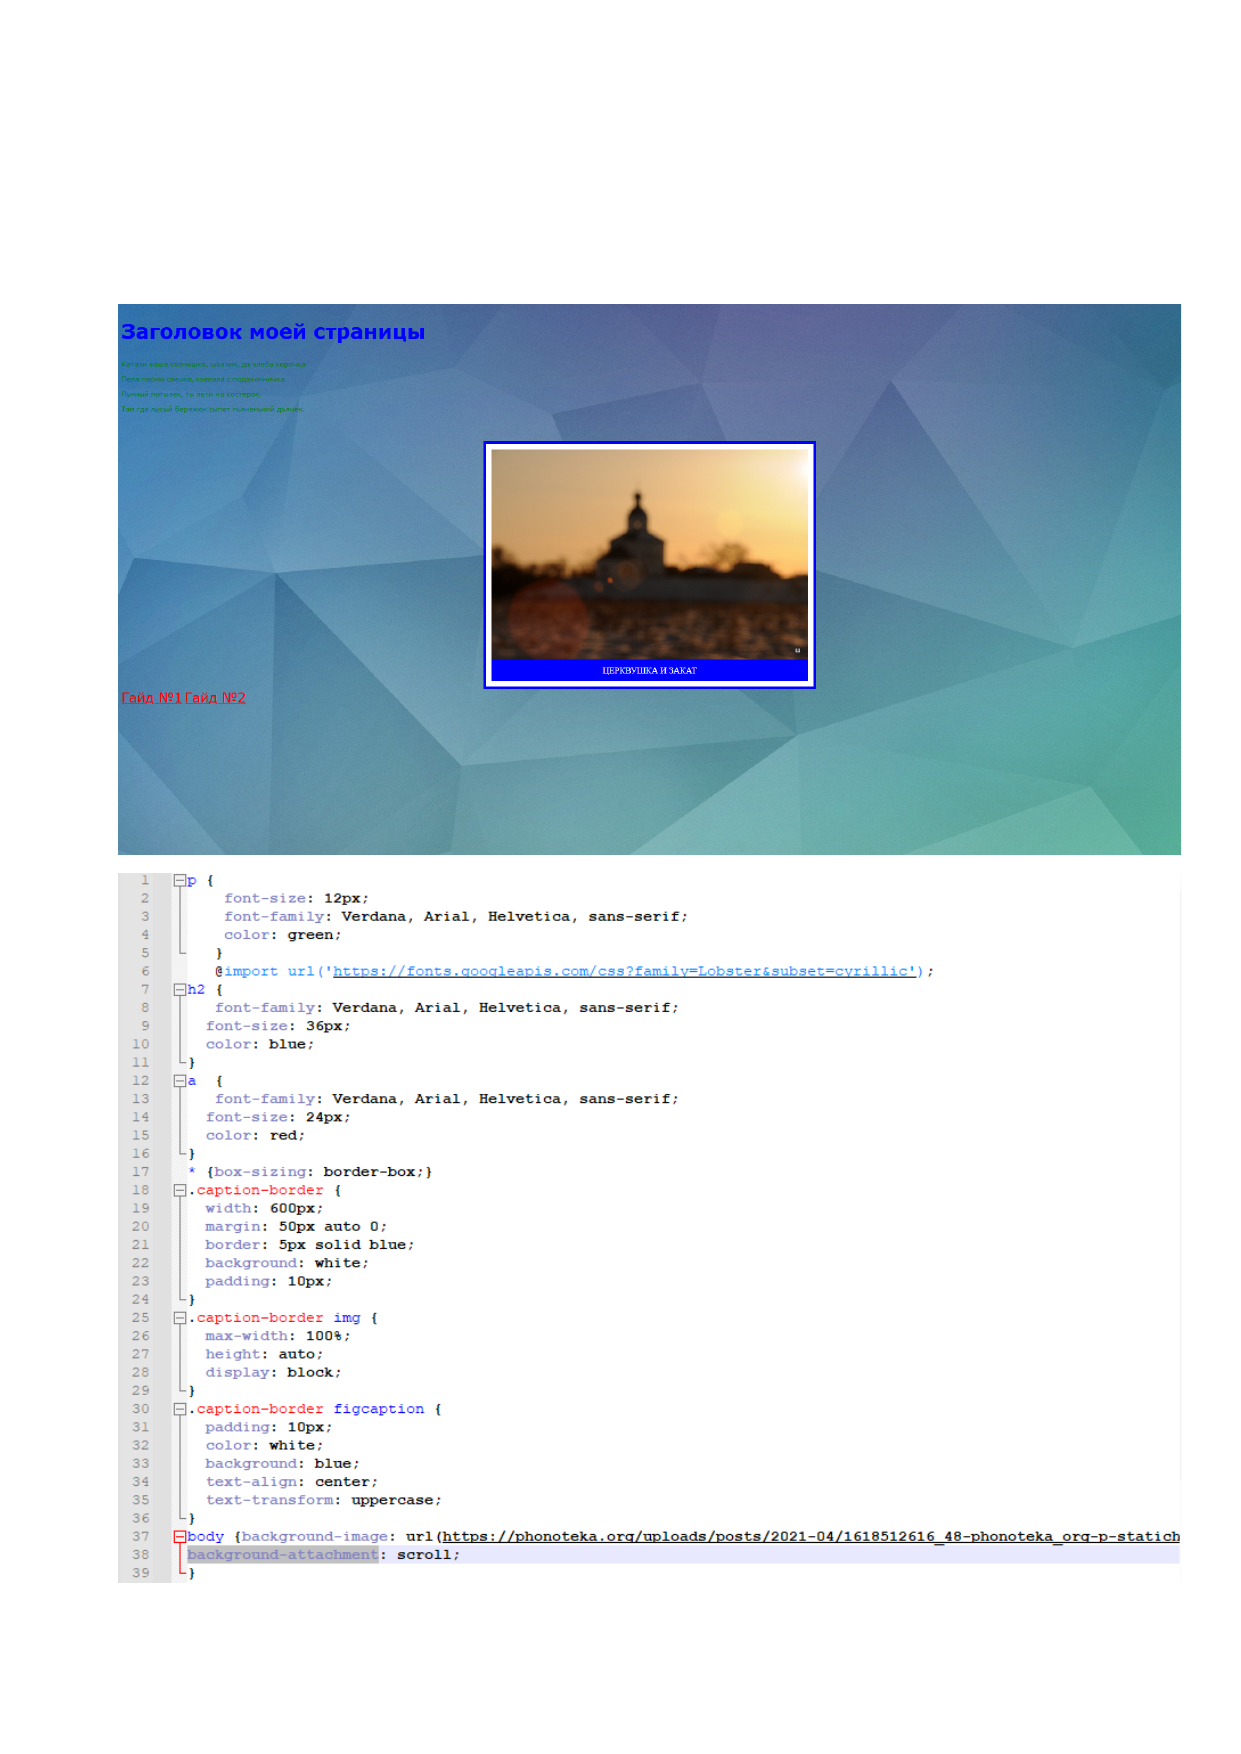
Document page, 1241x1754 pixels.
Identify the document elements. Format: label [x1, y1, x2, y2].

picture [118, 873, 1182, 1583]
picture [118, 304, 1182, 855]
